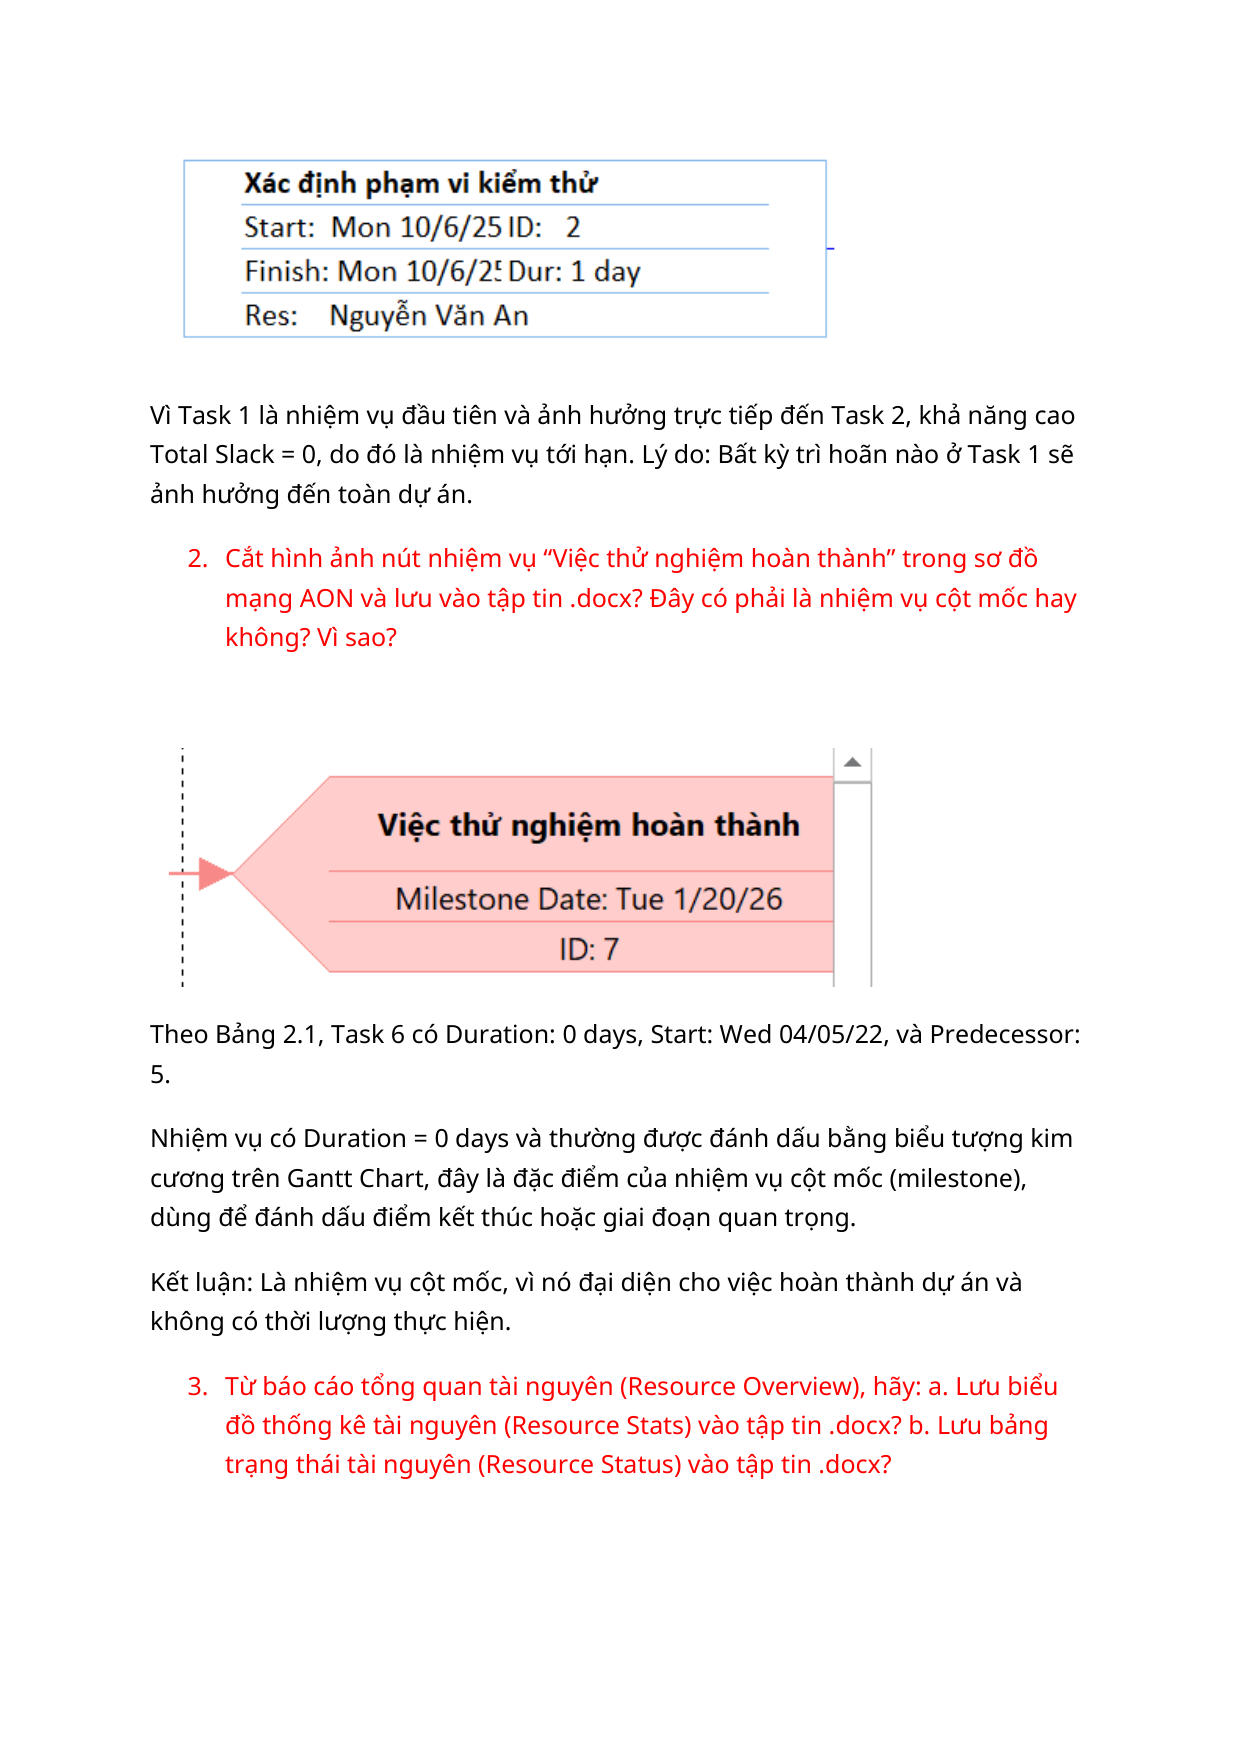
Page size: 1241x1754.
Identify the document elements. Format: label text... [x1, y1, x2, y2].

list Từ báo cáo tổng quan tài nguyên (Resource Overview), hãy: a. Lưu biểu đồ thống kê tài nguyên (Resource Stats) vào tập tin .docx? b. Lưu bảng trạng thái tài nguyên (Resource Status) vào tập tin .docx? [187, 1368, 1090, 1481]
text Theo Bảng 2.1, Task 6 có Duration: 0 days, Start: Wed 04/05/22, và Predecessor: 5. [150, 1017, 1090, 1090]
text Kết luận: Là nhiệm vụ cột mốc, vì nó đại diện cho việc hoàn thành dự án và không có thời lượng thực hiện. [150, 1264, 1090, 1338]
text Vì Task 1 là nhiệm vụ đầu tiên và ảnh hưởng trực tiếp đến Task 2, khả năng cao Total Slack = 0, do đó là nhiệm vụ tới hạn. Lý do: Bất kỳ trì hoãn nào ở Task 1 sẽ ảnh hưởng đến toàn dự án. [150, 398, 1090, 511]
text Nhiệm vụ có Duration = 0 days và thường được đánh dấu bằng biểu tượng kim cương trên Gantt Chart, đây là đặc điểm của nhiệm vụ cột mốc (milestone), dùng để đánh dấu điểm kết thúc hoặc giai đoạn quan trọng. [150, 1121, 1090, 1234]
list Cắt hình ảnh nút nhiệm vụ “Việc thử nghiệm hoàn thành” trong sơ đồ mạng AON và lưu vào tập tin .docx? Đây có phải là nhiệm vụ cột mốc hay không? Vì sao? [187, 541, 1090, 654]
